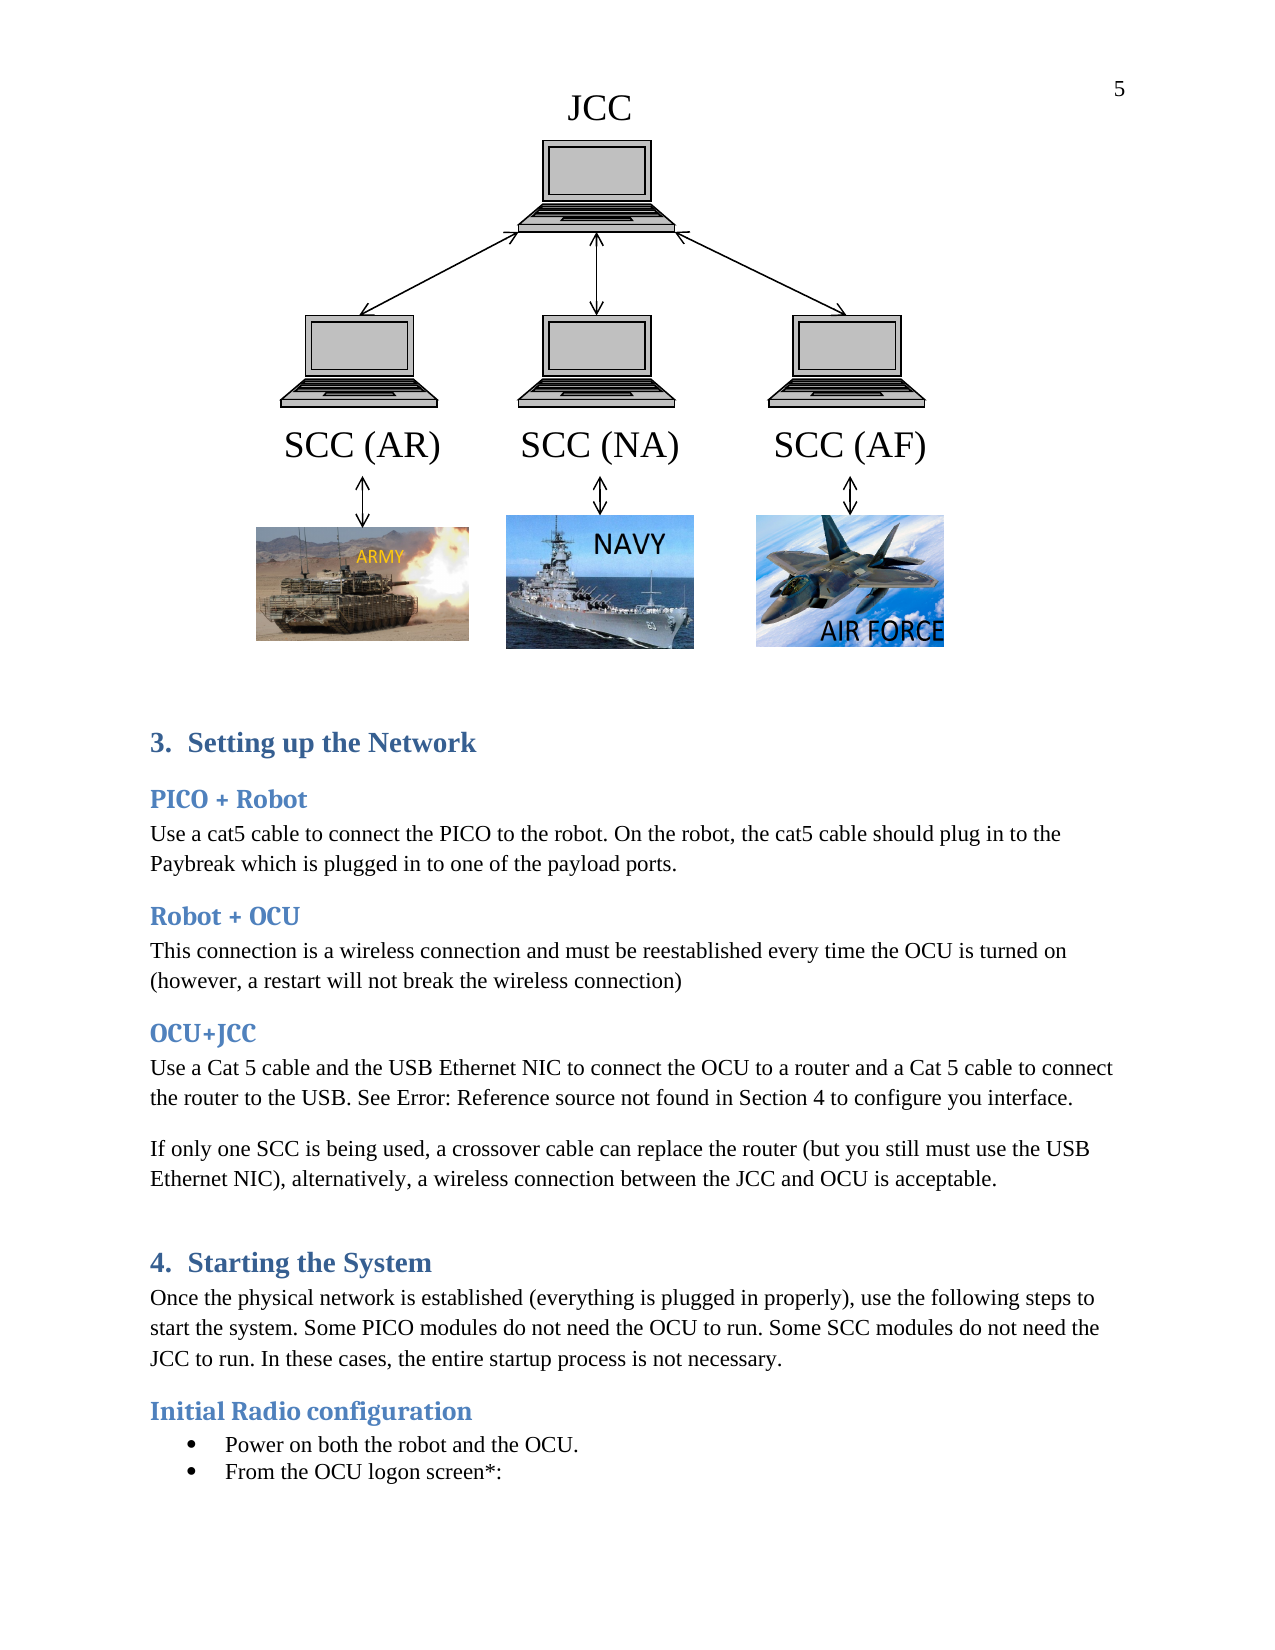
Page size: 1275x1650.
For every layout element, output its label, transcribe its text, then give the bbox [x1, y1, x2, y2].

list Power on both the robot and the OCU. [187, 1431, 1125, 1458]
text This connection is a wireless connection and must be reestablished every time the OCU is turned on (however, a restart will not break the wireless connection) [150, 937, 1125, 993]
text Once the physical network is established (everything is plugged in properly), use the following steps to start the system. Some PICO modules do not need the OCU to run. Some SCC modules do not need the JCC to run. In these cases, the entire startup process is not necessary. [150, 1284, 1125, 1371]
subtitle PICO + Robot [150, 784, 1125, 815]
text Use a cat5 cable to connect the PICO to the robot. On the robot, the cat5 cable should plug in to the Paybreak which is plugged in to one of the payload ports. [150, 820, 1125, 877]
picture [506, 515, 694, 649]
subtitle Starting the System [150, 1246, 1125, 1279]
picture [756, 515, 944, 647]
subtitle Setting up the Network [150, 725, 1125, 758]
list From the OCU logon screen*: [187, 1458, 1125, 1484]
subtitle Initial Radio configuration [150, 1396, 1125, 1427]
subtitle OCU+JCC [150, 1018, 1125, 1049]
text If only one SCC is being used, a crossover cable can replace the router (but you still must use the USB Ethernet NIC), alternatively, a wireless connection between the JCC and OCU is acceptable. [150, 1135, 1125, 1192]
subtitle Robot + OCU [150, 901, 1125, 932]
picture [256, 527, 469, 641]
